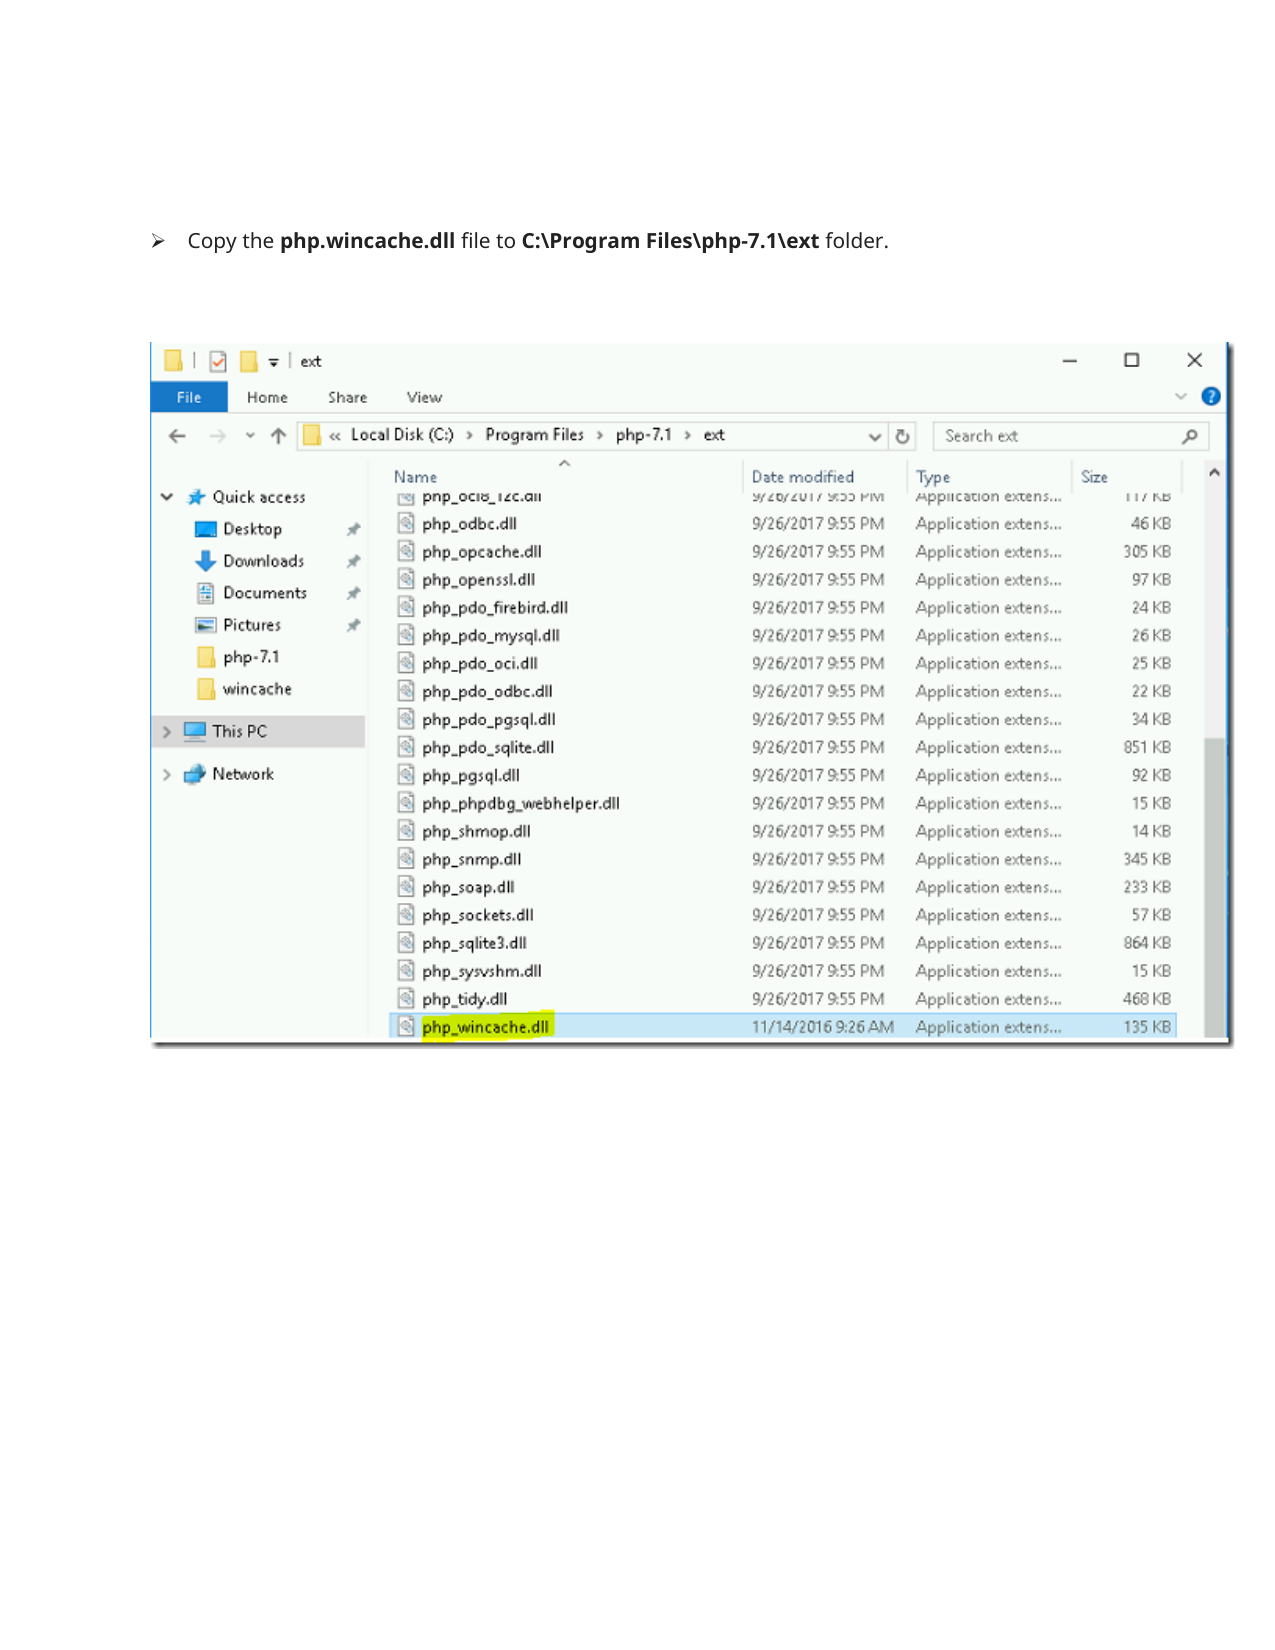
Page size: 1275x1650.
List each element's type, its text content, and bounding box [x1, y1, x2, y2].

picture [150, 342, 1235, 1049]
list Copy the php.wincache.dll file to C:\Program Files\php-7.1\ext folder. [150, 214, 1125, 255]
